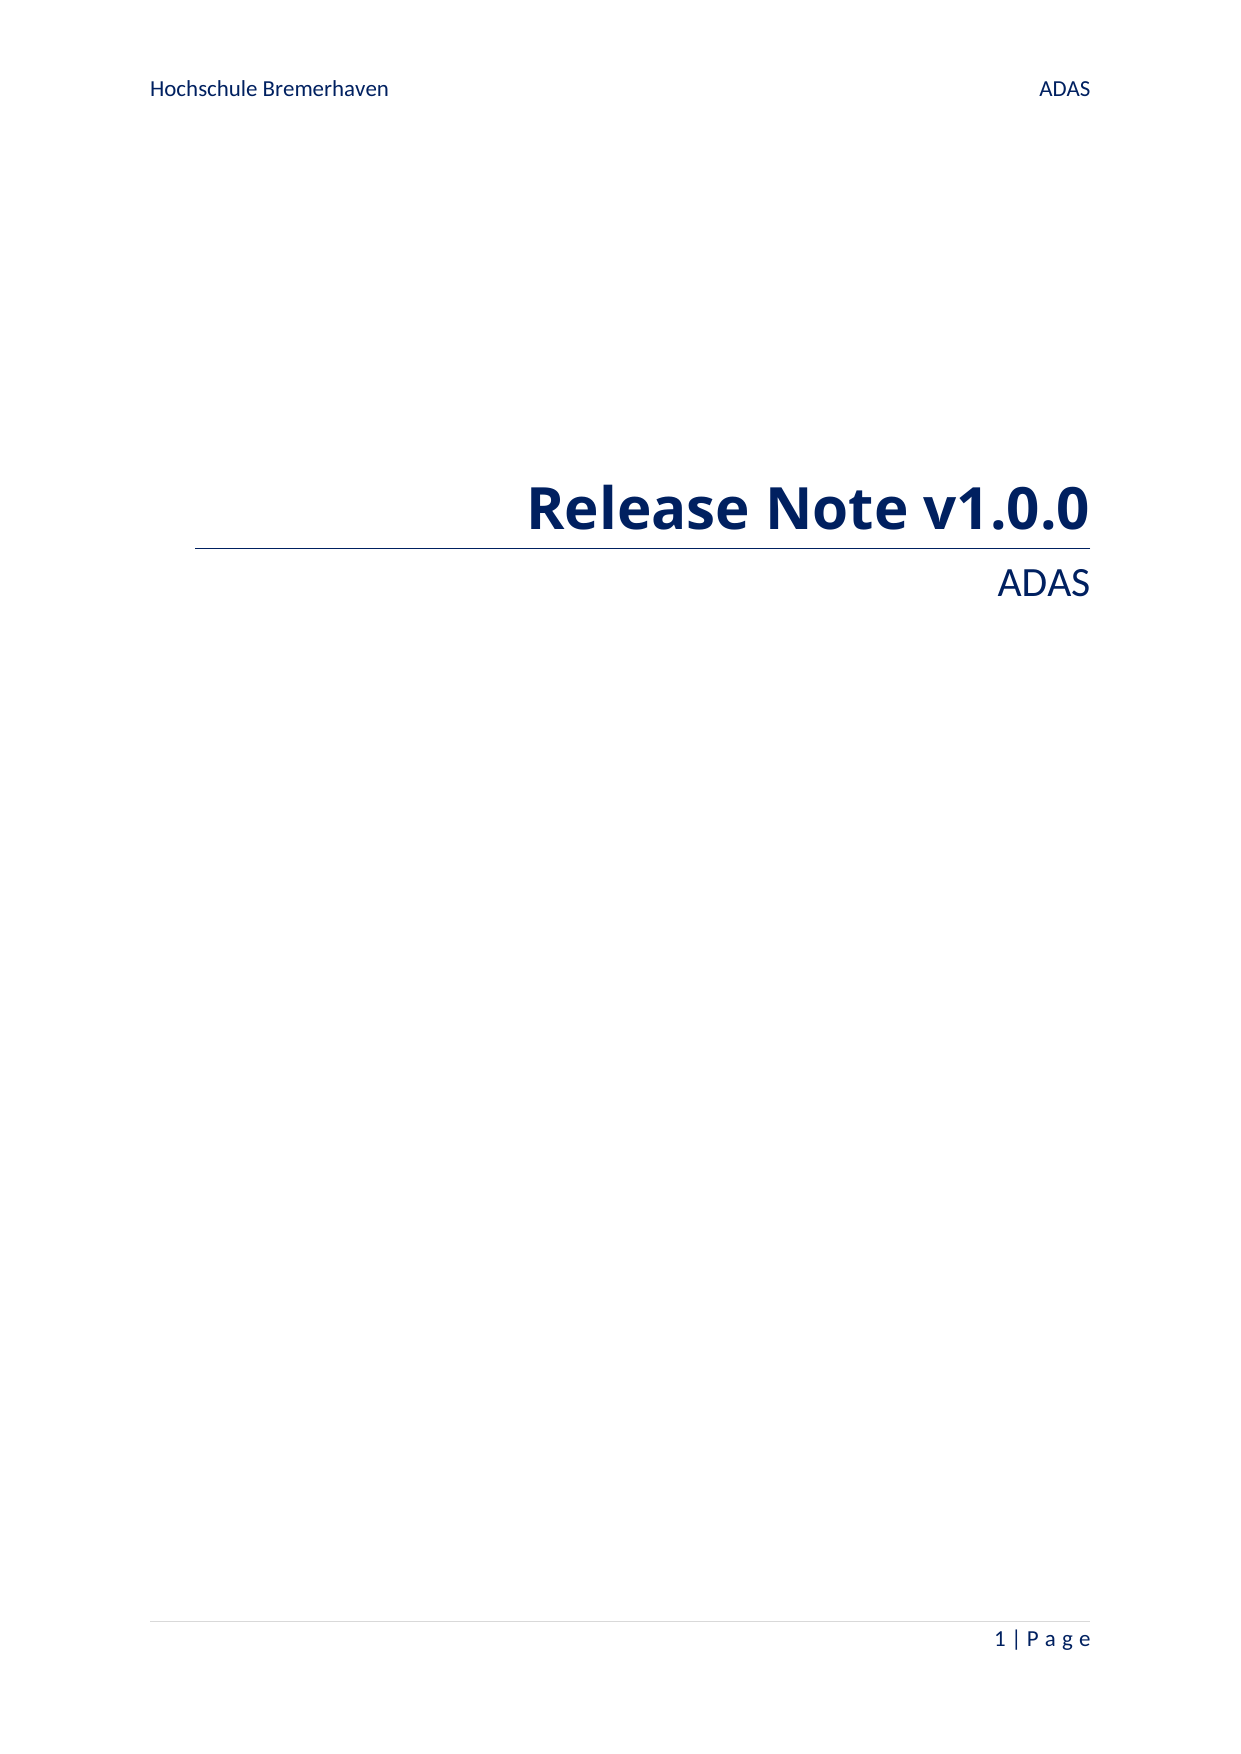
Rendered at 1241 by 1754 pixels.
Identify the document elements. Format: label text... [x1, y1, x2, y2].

list Release Note v1.0.0 [195, 467, 1090, 548]
text ADAS [150, 556, 1090, 606]
